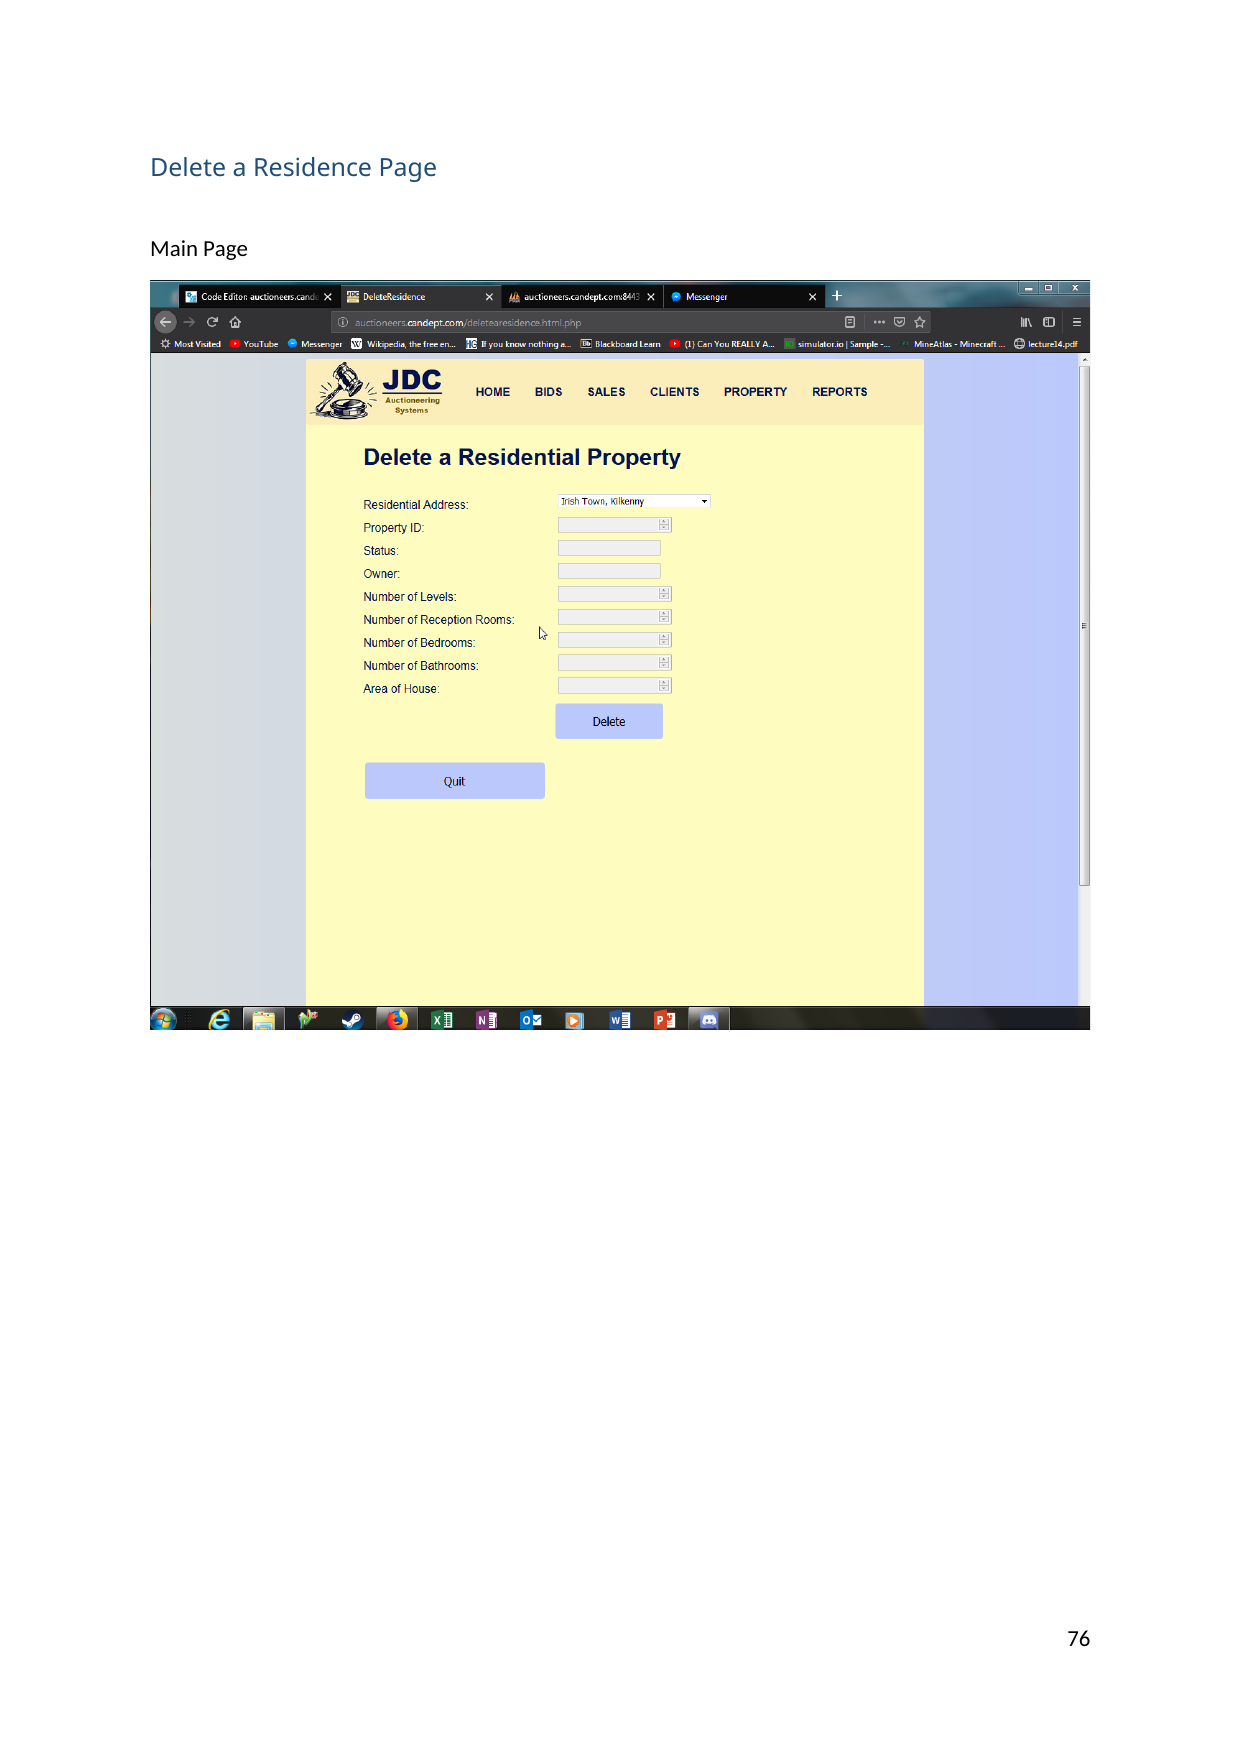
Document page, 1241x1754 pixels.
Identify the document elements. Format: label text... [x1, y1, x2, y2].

text Main Page [150, 234, 1090, 262]
subtitle Delete a Residence Page [150, 150, 1090, 184]
picture [150, 280, 1091, 1030]
